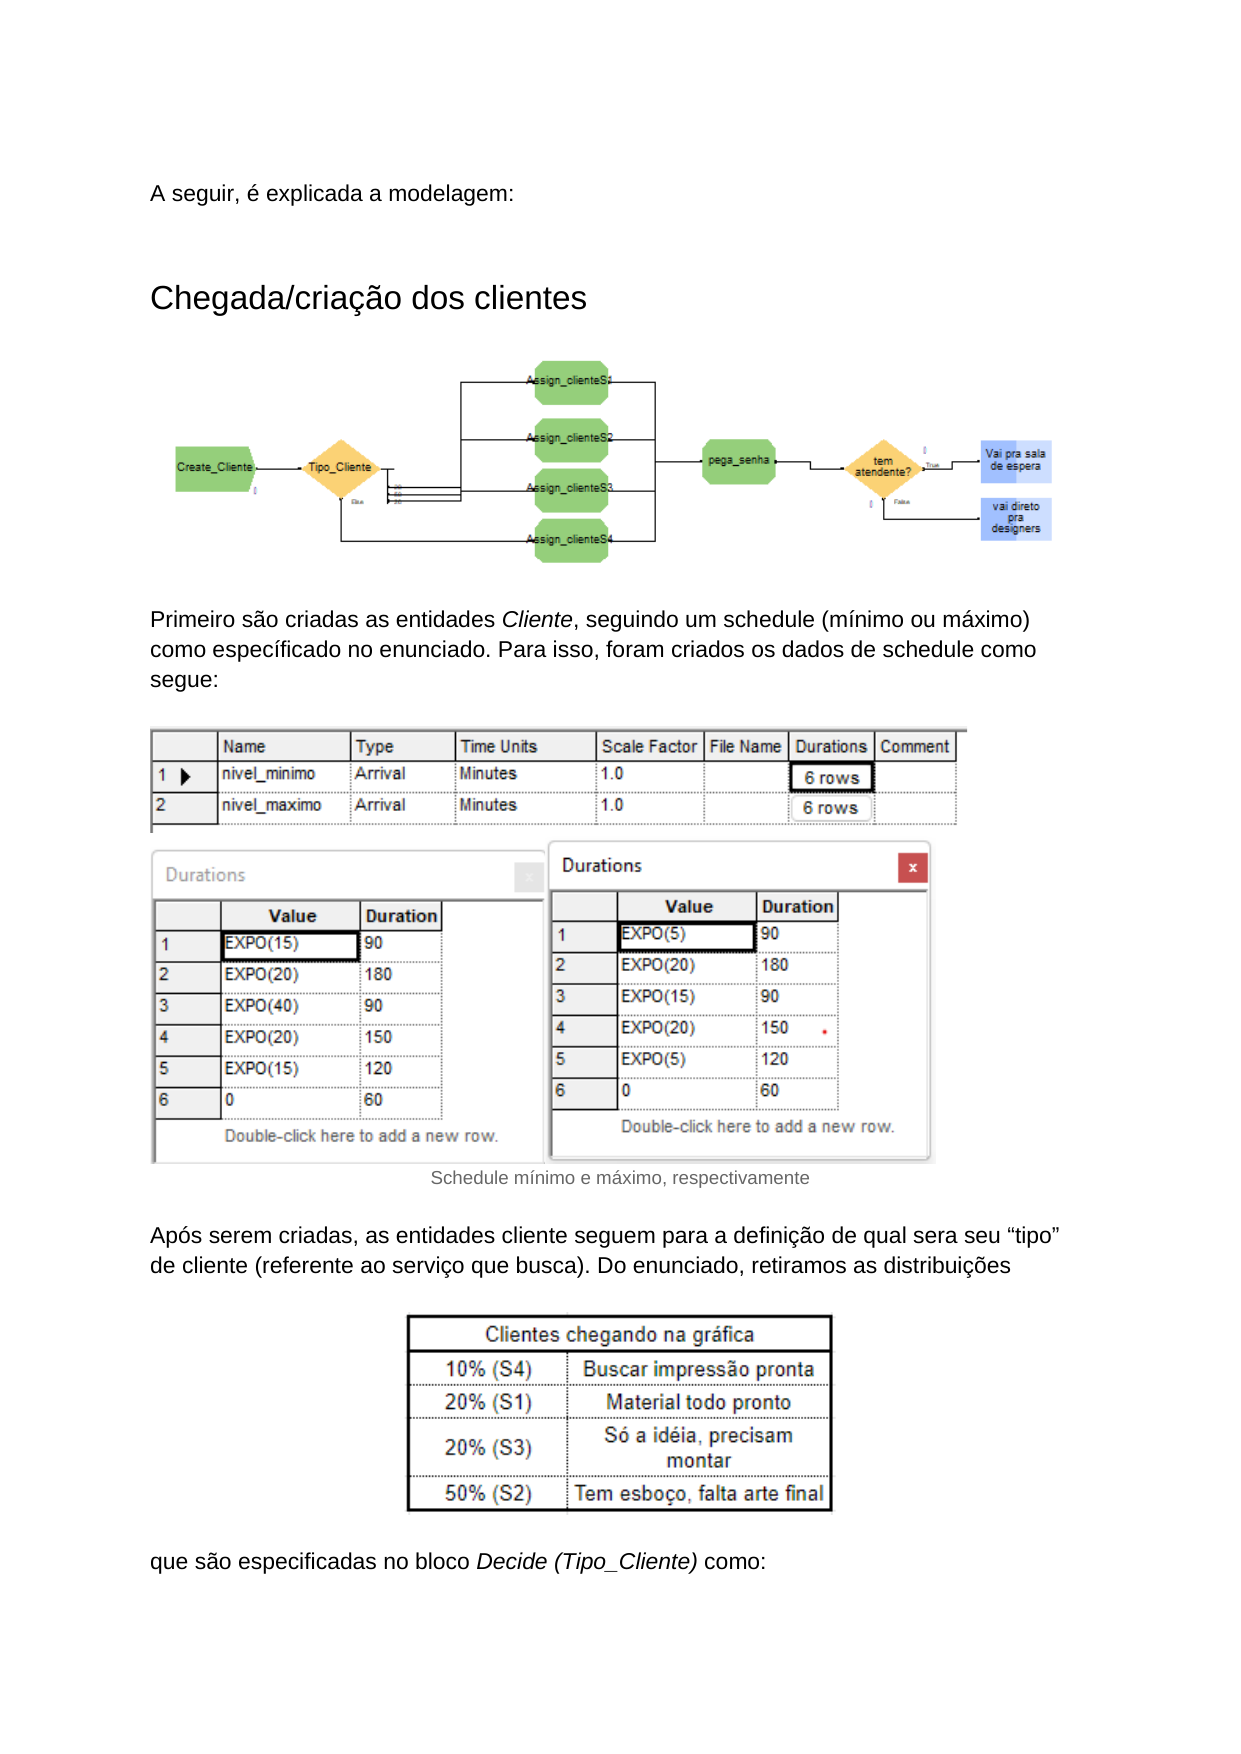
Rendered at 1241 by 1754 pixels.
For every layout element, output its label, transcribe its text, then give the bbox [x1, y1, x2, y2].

picture [404, 1312, 836, 1515]
text que são especificadas no bloco Decide (Tipo_Cliente) como: [150, 1548, 1090, 1575]
picture [150, 329, 1091, 602]
text Após serem criadas, as entidades cliente seguem para a definição de qual sera seu “tipo” de cliente (referente ao serviço que busca). Do enunciado, retiramos as distribuições [150, 1222, 1090, 1279]
picture [150, 726, 968, 833]
text A seguir, é explicada a modelagem: [150, 180, 1090, 207]
subtitle Schedule mínimo e máximo, respectivamente [150, 1167, 1090, 1189]
text Primeiro são criadas as entidades Cliente, seguindo um schedule (mínimo ou máximo) como específicado no enunciado. Para isso, foram criados os dados de schedule como segue: [150, 606, 1090, 693]
picture [150, 836, 936, 1164]
subtitle Chegada/criação dos clientes [150, 278, 1090, 317]
